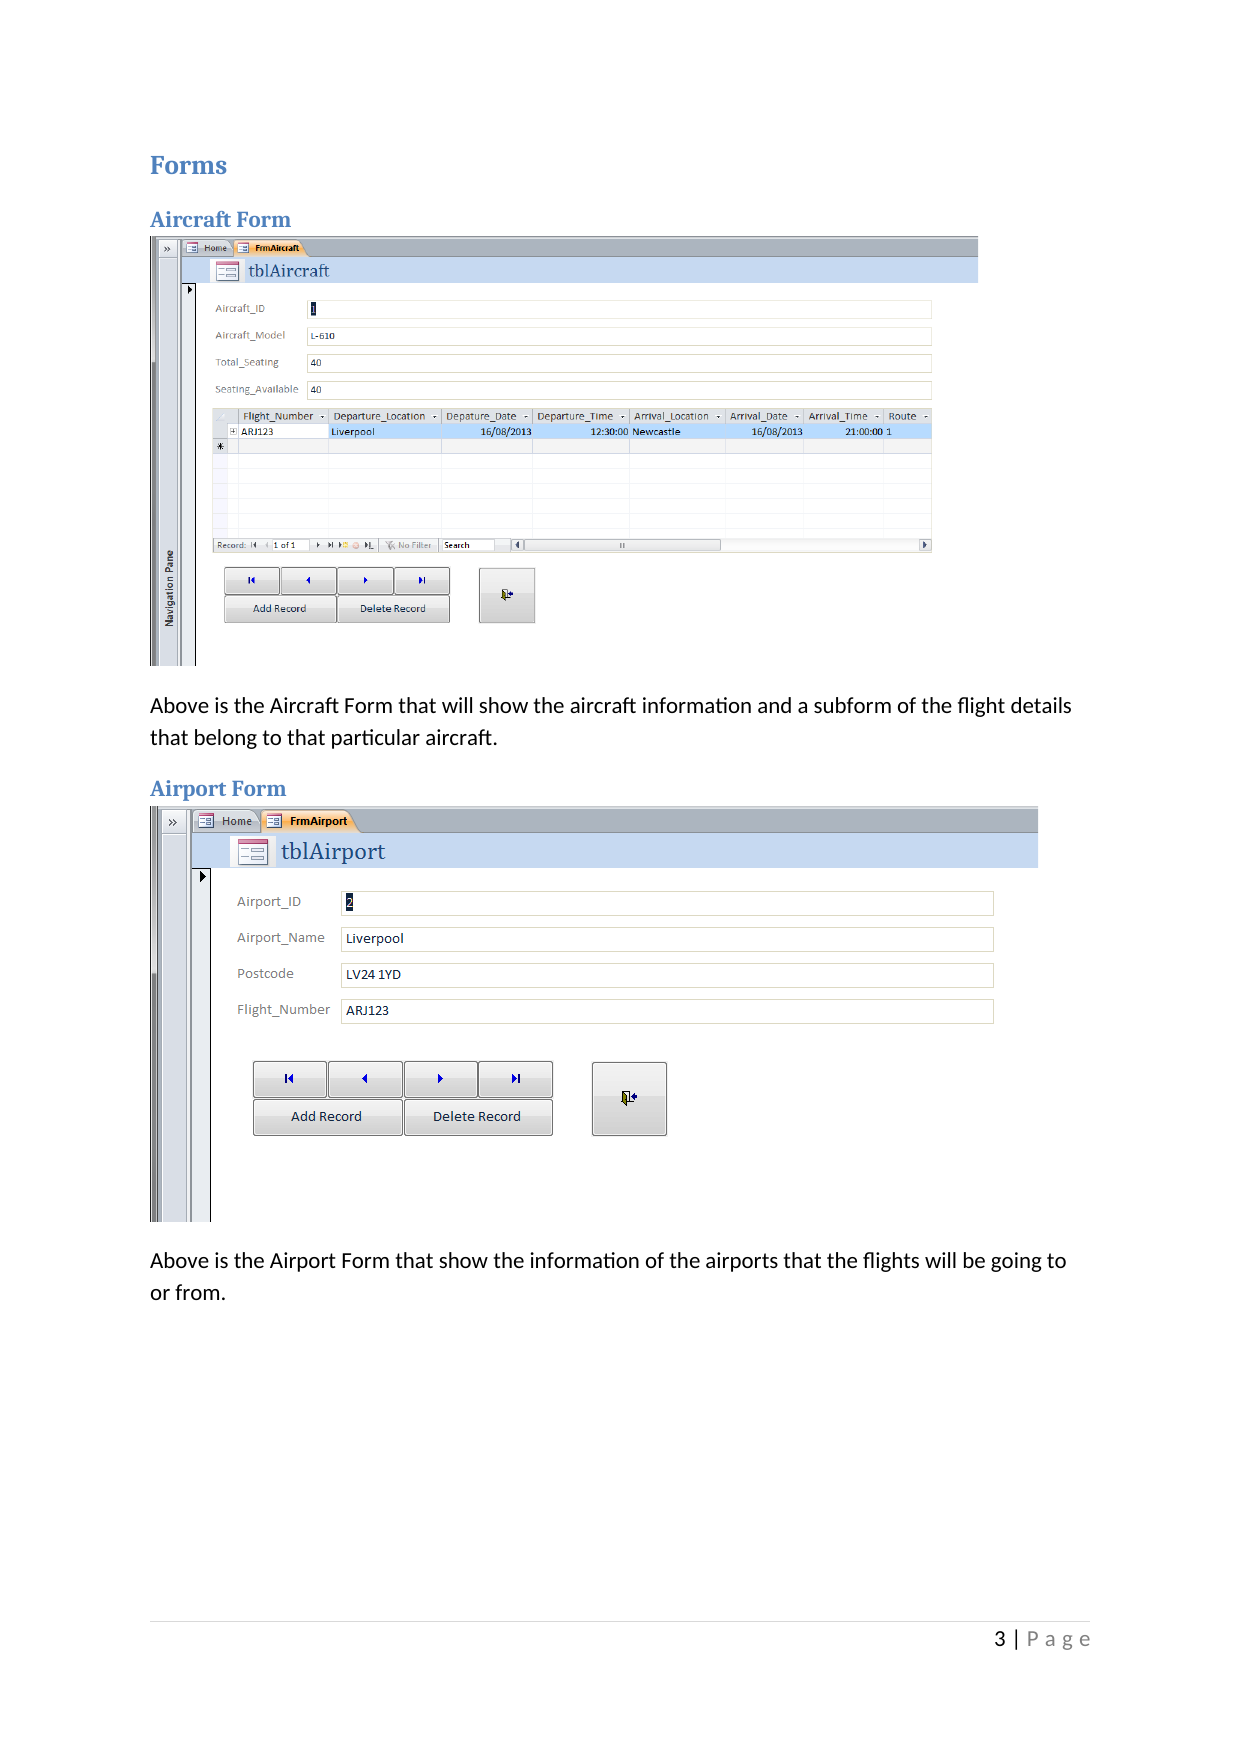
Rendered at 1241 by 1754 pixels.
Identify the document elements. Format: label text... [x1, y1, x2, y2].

subtitle Airport Form [150, 776, 1090, 802]
picture [150, 236, 979, 666]
text Above is the Aircraft Form that will show the aircraft information and a subform of the flight details that belong to that particular aircraft. [150, 691, 1090, 751]
text Above is the Airport Form that show the information of the airports that the flights will be going to or from. [150, 1246, 1090, 1306]
subtitle Forms [150, 150, 1090, 181]
picture [150, 806, 1039, 1222]
subtitle Aircraft Form [150, 207, 1090, 233]
